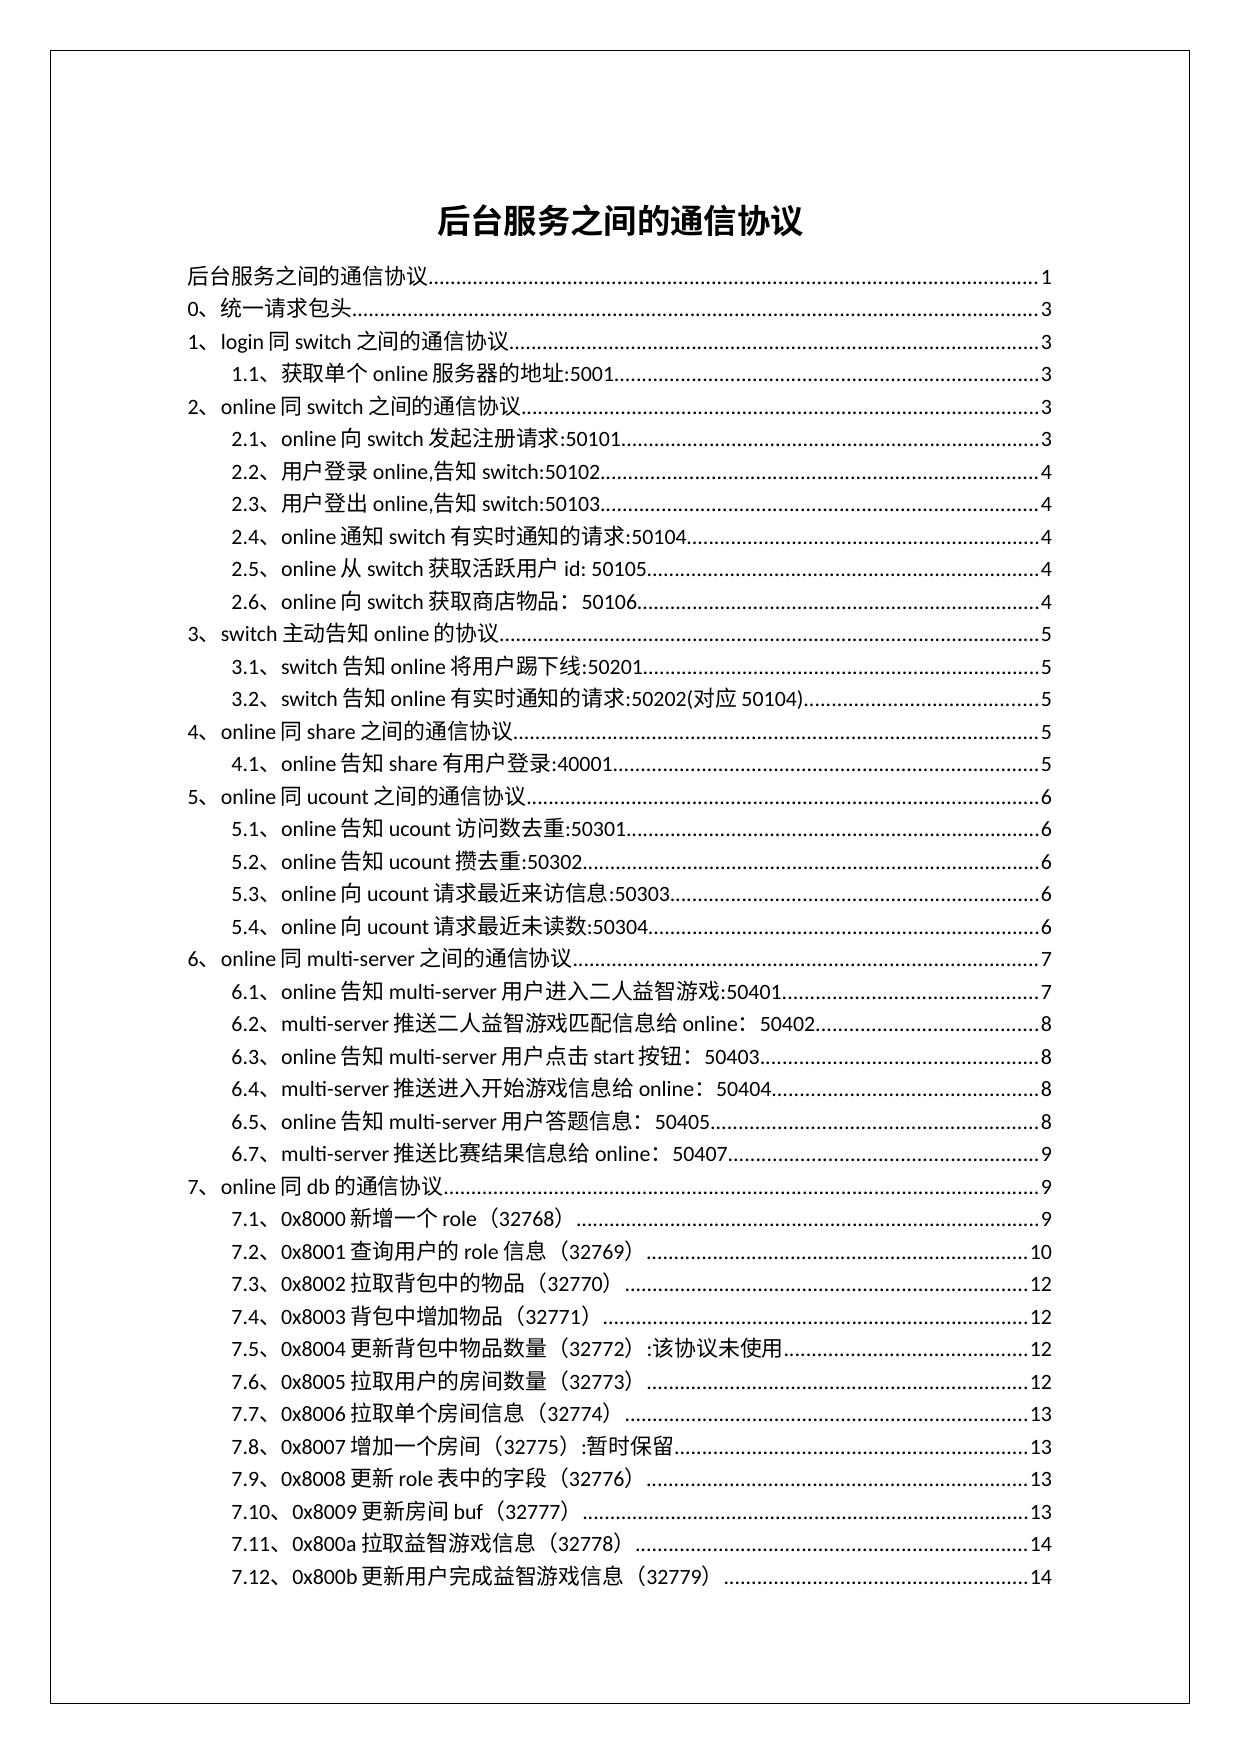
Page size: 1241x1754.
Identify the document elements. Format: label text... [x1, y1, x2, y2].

text 3、switch主动告知online的协议 5 [187, 616, 1053, 648]
title 后台服务之间的通信协议 [187, 187, 1053, 252]
text 0、统一请求包头 3 [187, 291, 1053, 323]
text 7.9、0x8008更新role表中的字段（32776） 13 [231, 1461, 1053, 1493]
text 5、online同ucount之间的通信协议 6 [187, 778, 1053, 811]
text 2.1、online向switch发起注册请求:50101 3 [231, 421, 1053, 453]
text 7.3、0x8002拉取背包中的物品（32770） 12 [231, 1266, 1053, 1298]
text 7.6、0x8005拉取用户的房间数量（32773） 12 [231, 1363, 1053, 1396]
text 7.2、0x8001查询用户的role信息（32769） 10 [231, 1233, 1053, 1266]
text 2.2、用户登录online,告知switch:50102 4 [231, 453, 1053, 486]
text 7.10、0x8009更新房间buf（32777） 13 [231, 1493, 1053, 1526]
text 4、online同share之间的通信协议 5 [187, 713, 1053, 746]
text 7.1、0x8000新增一个role（32768） 9 [231, 1201, 1053, 1233]
text 5.4、online向ucount请求最近未读数:50304 6 [231, 908, 1053, 941]
text 1、login同switch之间的通信协议 3 [187, 323, 1053, 356]
text 7、online同db的通信协议 9 [187, 1168, 1053, 1201]
text 4.1、online告知share有用户登录:40001 5 [231, 746, 1053, 778]
text 6.4、multi-server推送进入开始游戏信息给online：50404 8 [231, 1071, 1053, 1103]
text 5.3、online向ucount请求最近来访信息:50303 6 [231, 876, 1053, 908]
text 7.11、0x800a拉取益智游戏信息（32778） 14 [231, 1526, 1053, 1558]
text 6.5、online告知multi-server用户答题信息：50405 8 [231, 1103, 1053, 1136]
text 7.12、0x800b更新用户完成益智游戏信息（32779） 14 [231, 1558, 1053, 1591]
text 3.2、switch告知online有实时通知的请求:50202(对应50104) 5 [231, 681, 1053, 713]
text 6.3、online告知multi-server用户点击start按钮：50403 8 [231, 1038, 1053, 1071]
text 2.5、online从switch获取活跃用户id: 50105 4 [231, 551, 1053, 583]
text 5.1、online告知ucount访问数去重:50301 6 [231, 811, 1053, 843]
text 6、online同multi-server之间的通信协议 7 [187, 941, 1053, 973]
text 2.4、online通知switch有实时通知的请求:50104 4 [231, 518, 1053, 551]
text 2、online同switch之间的通信协议 3 [187, 388, 1053, 421]
text 6.7、multi-server推送比赛结果信息给online：50407 9 [231, 1136, 1053, 1168]
text 6.1、online告知multi-server用户进入二人益智游戏:50401 7 [231, 973, 1053, 1006]
text 6.2、multi-server推送二人益智游戏匹配信息给online：50402 8 [231, 1006, 1053, 1038]
text 7.5、0x8004更新背包中物品数量（32772）:该协议未使用 12 [231, 1331, 1053, 1363]
text 2.6、online向switch获取商店物品：50106 4 [231, 583, 1053, 616]
text 2.3、用户登出online,告知switch:50103 4 [231, 486, 1053, 518]
text 5.2、online告知ucount攒去重:50302 6 [231, 843, 1053, 876]
text 3.1、switch告知online将用户踢下线:50201 5 [231, 648, 1053, 681]
text 1.1、获取单个online服务器的地址:5001 3 [231, 356, 1053, 388]
text 7.4、0x8003背包中增加物品（32771） 12 [231, 1298, 1053, 1331]
text 7.8、0x8007增加一个房间（32775）:暂时保留 13 [231, 1428, 1053, 1461]
text 7.7、0x8006拉取单个房间信息（32774） 13 [231, 1396, 1053, 1428]
text 后台服务之间的通信协议 1 [187, 258, 1053, 291]
